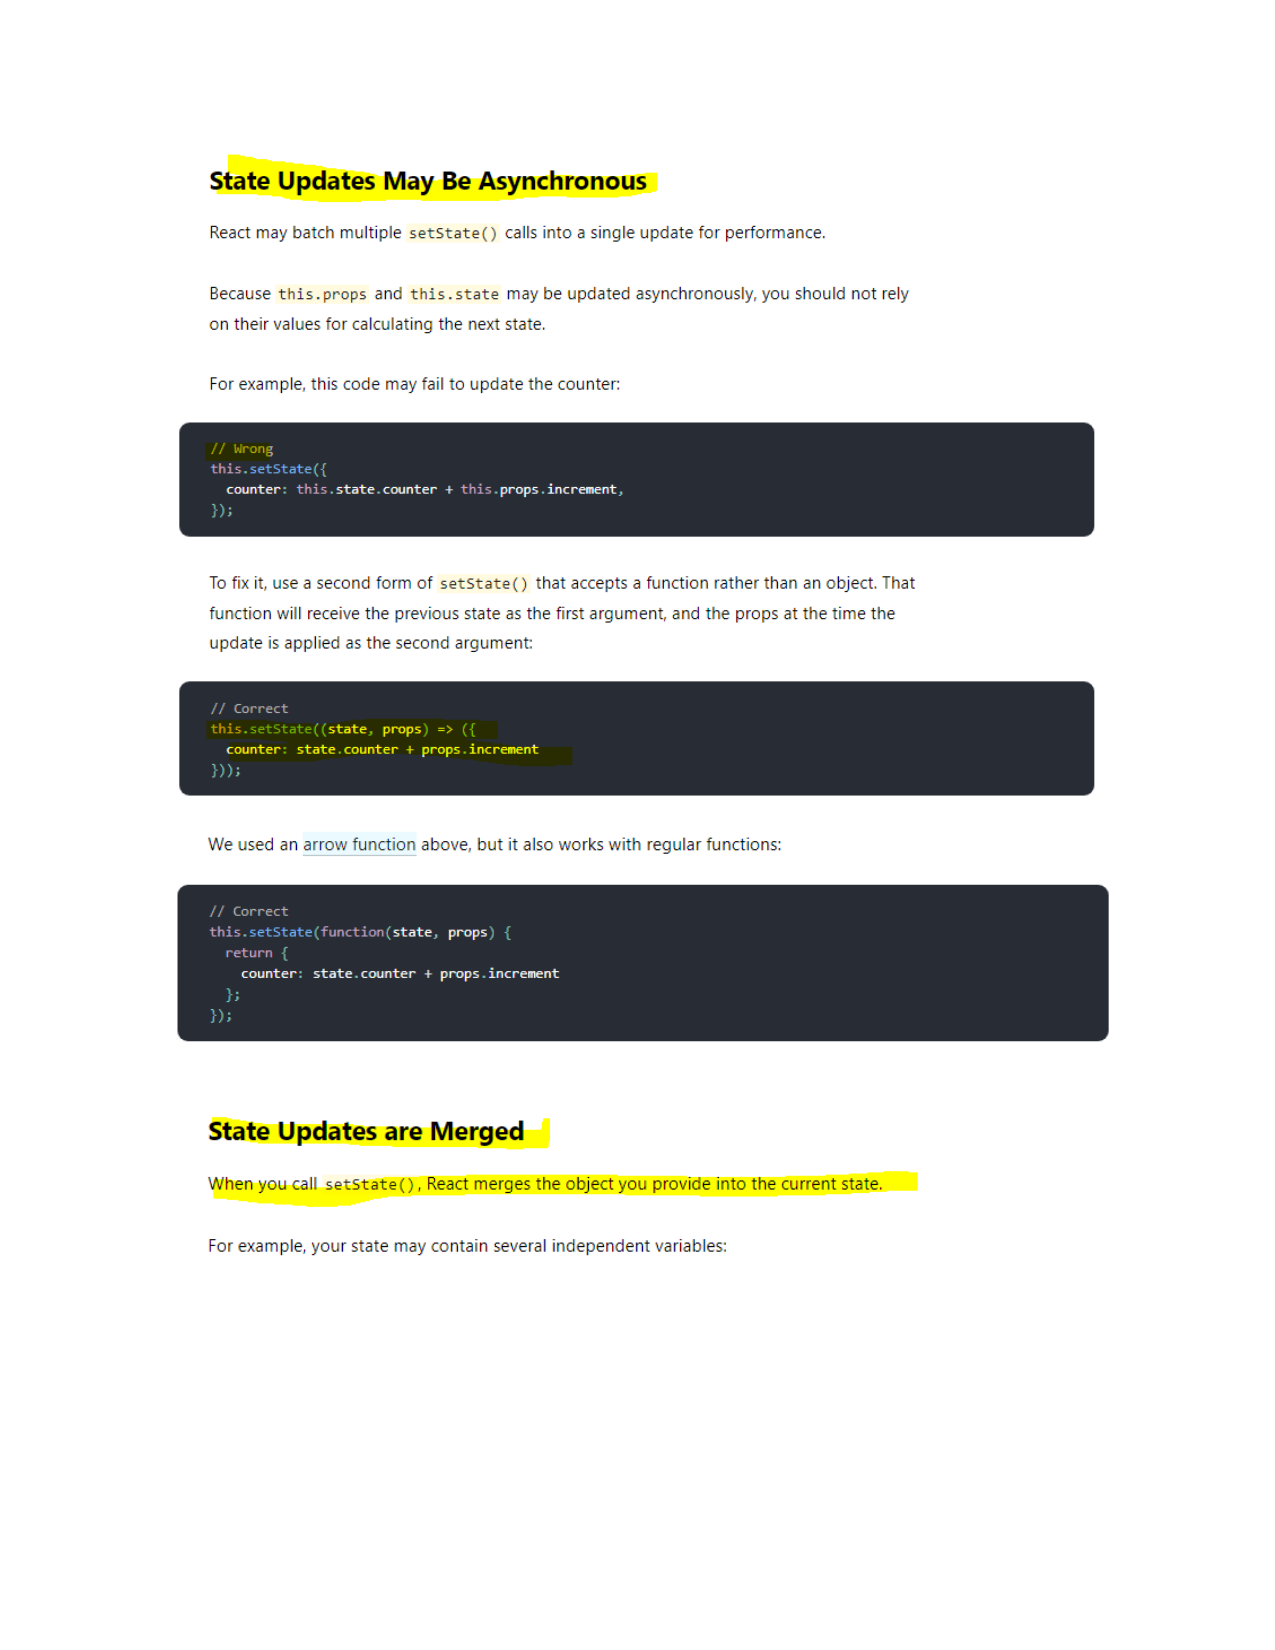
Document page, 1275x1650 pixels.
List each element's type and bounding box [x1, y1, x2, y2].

picture [150, 817, 1125, 1261]
picture [150, 150, 1125, 799]
